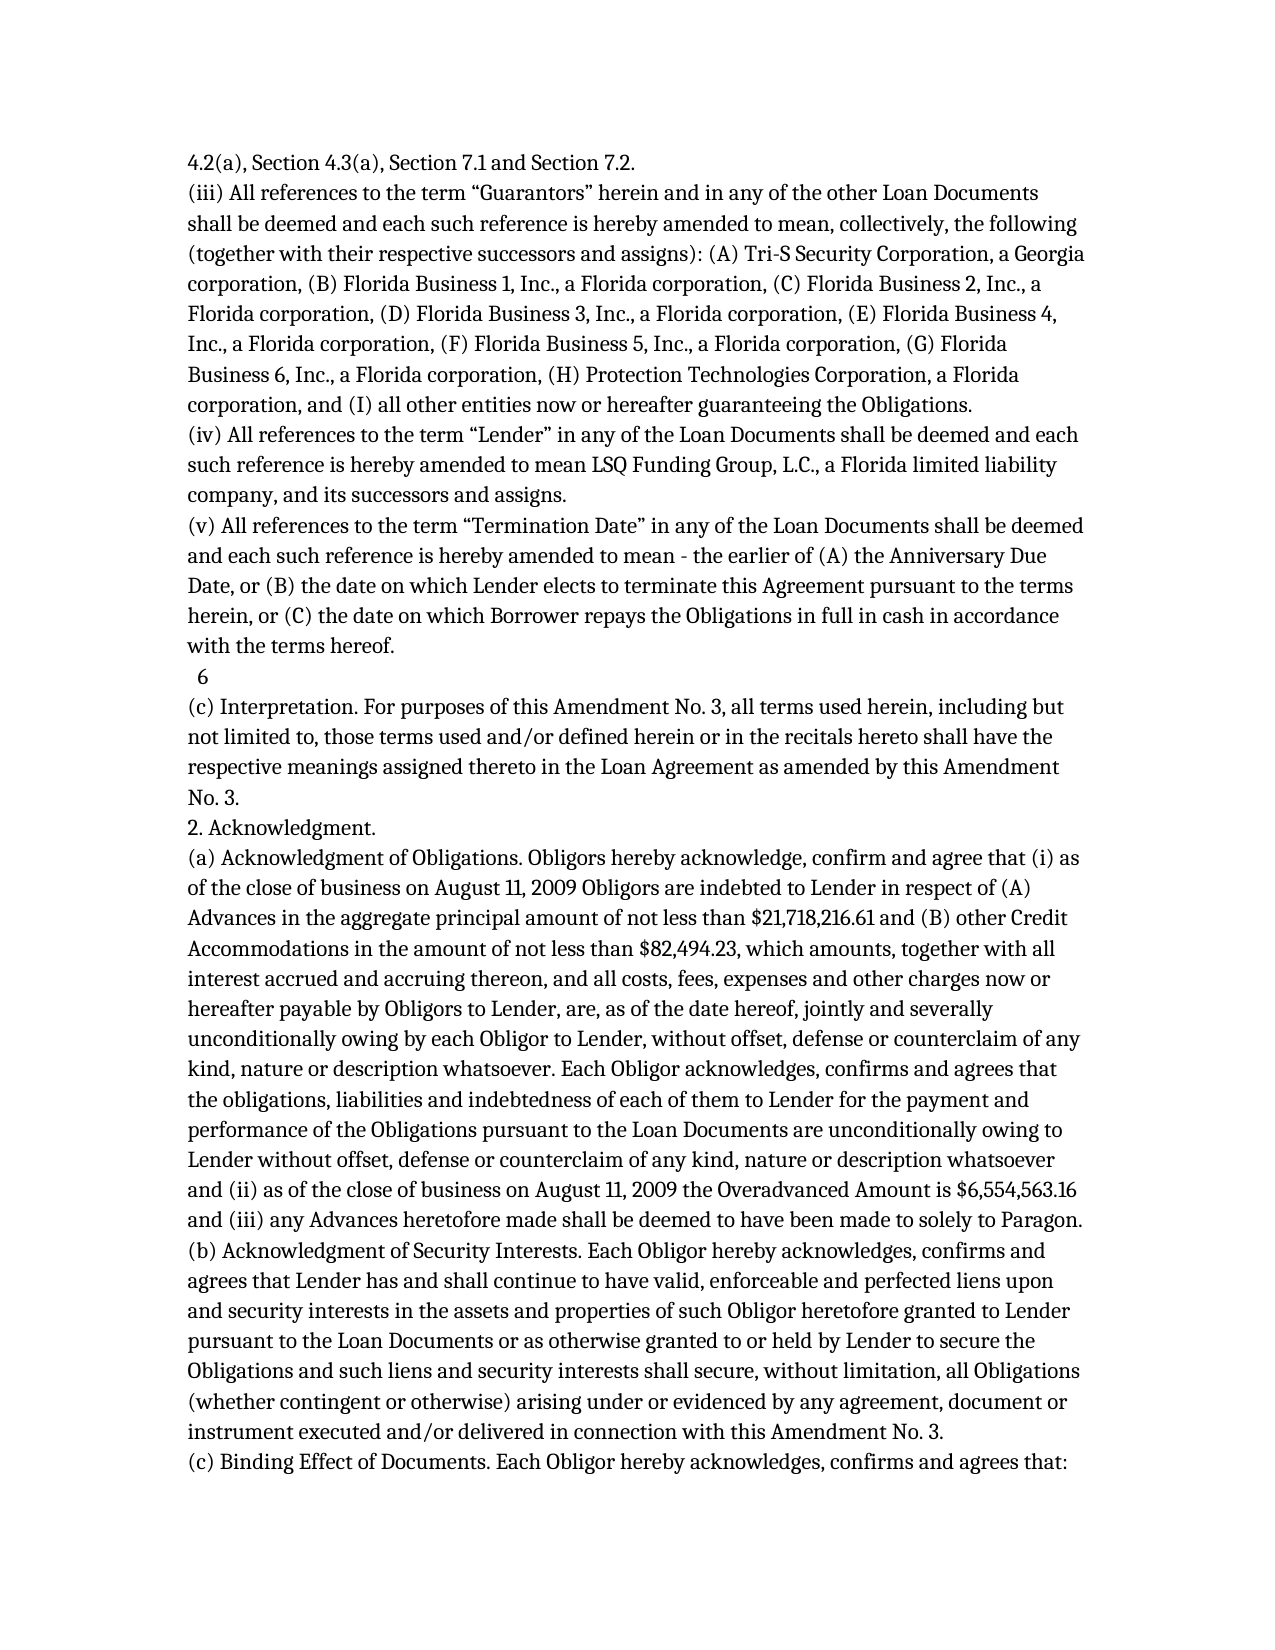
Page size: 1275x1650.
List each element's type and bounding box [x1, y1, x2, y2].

text [187, 150, 1087, 1475]
